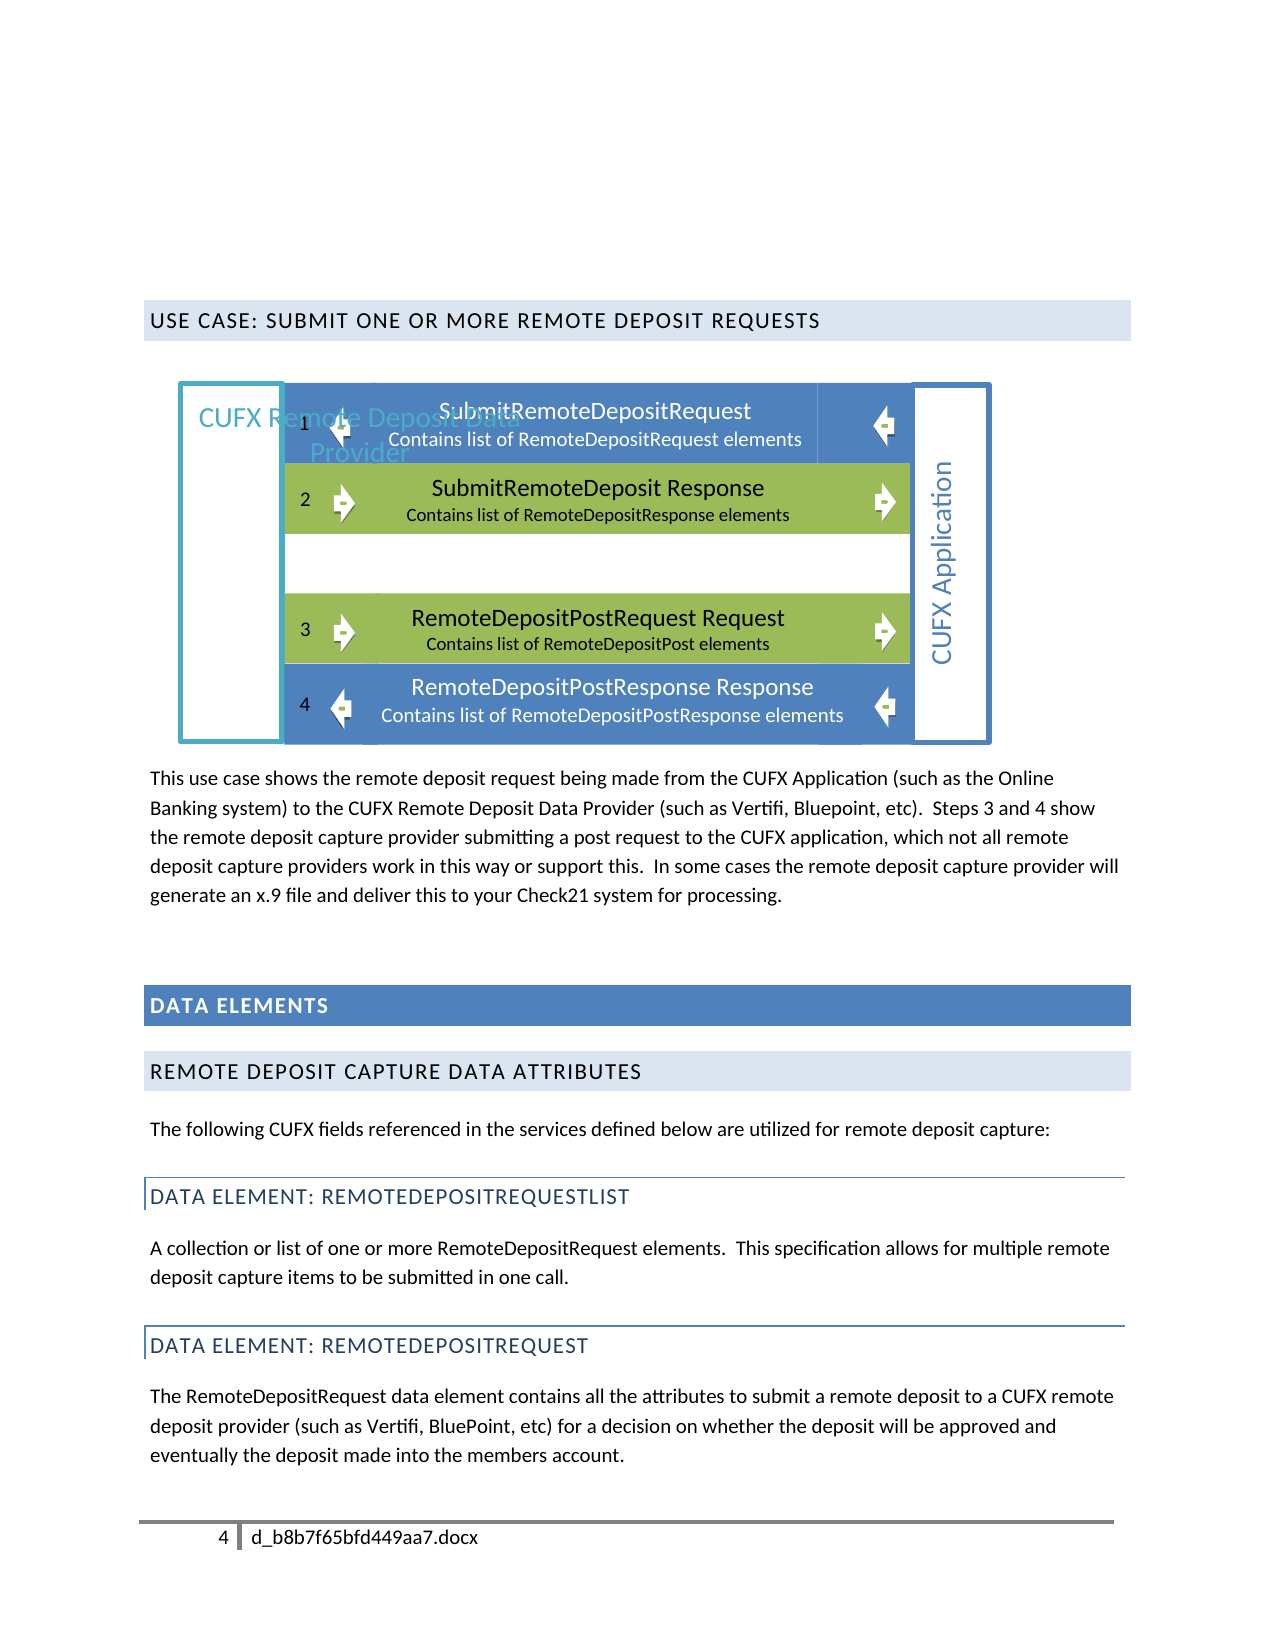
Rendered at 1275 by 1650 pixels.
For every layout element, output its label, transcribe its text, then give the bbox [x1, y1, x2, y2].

subtitle Data Element: RemoteDepositRequestList [146, 1178, 1125, 1210]
subtitle Data Elements [150, 991, 1125, 1019]
text The RemoteDepositRequest data element contains all the attributes to submit a remote deposit to a CUFX remote deposit provider (such as Vertifi, BluePoint, etc) for a decision on whether the deposit will be approved and eventually the deposit made into the members account. [150, 1384, 1125, 1467]
subtitle Remote DEposit Capture Data attributes [150, 1057, 1125, 1085]
subtitle Use Case: Submit One or More Remote DEposit Requests [150, 306, 1125, 334]
subtitle Data Element: RemoteDepositRequest [146, 1327, 1125, 1359]
text This use case shows the remote deposit request being made from the CUFX Application (such as the Online Banking system) to the CUFX Remote Deposit Data Provider (such as Vertifi, Bluepoint, etc). Steps 3 and 4 show the remote deposit capture provider submitting a post request to the CUFX application, which not all remote deposit capture providers work in this way or support this. In some cases the remote deposit capture provider will generate an x.9 file and deliver this to your Check21 system for processing. [150, 766, 1125, 908]
text The following CUFX fields referenced in the services defined below are utilized for remote deposit capture: [150, 1116, 1125, 1142]
text A collection or list of one or more RemoteDepositRequest elements. This specification allows for multiple remote deposit capture items to be submitted in one call. [150, 1235, 1125, 1290]
